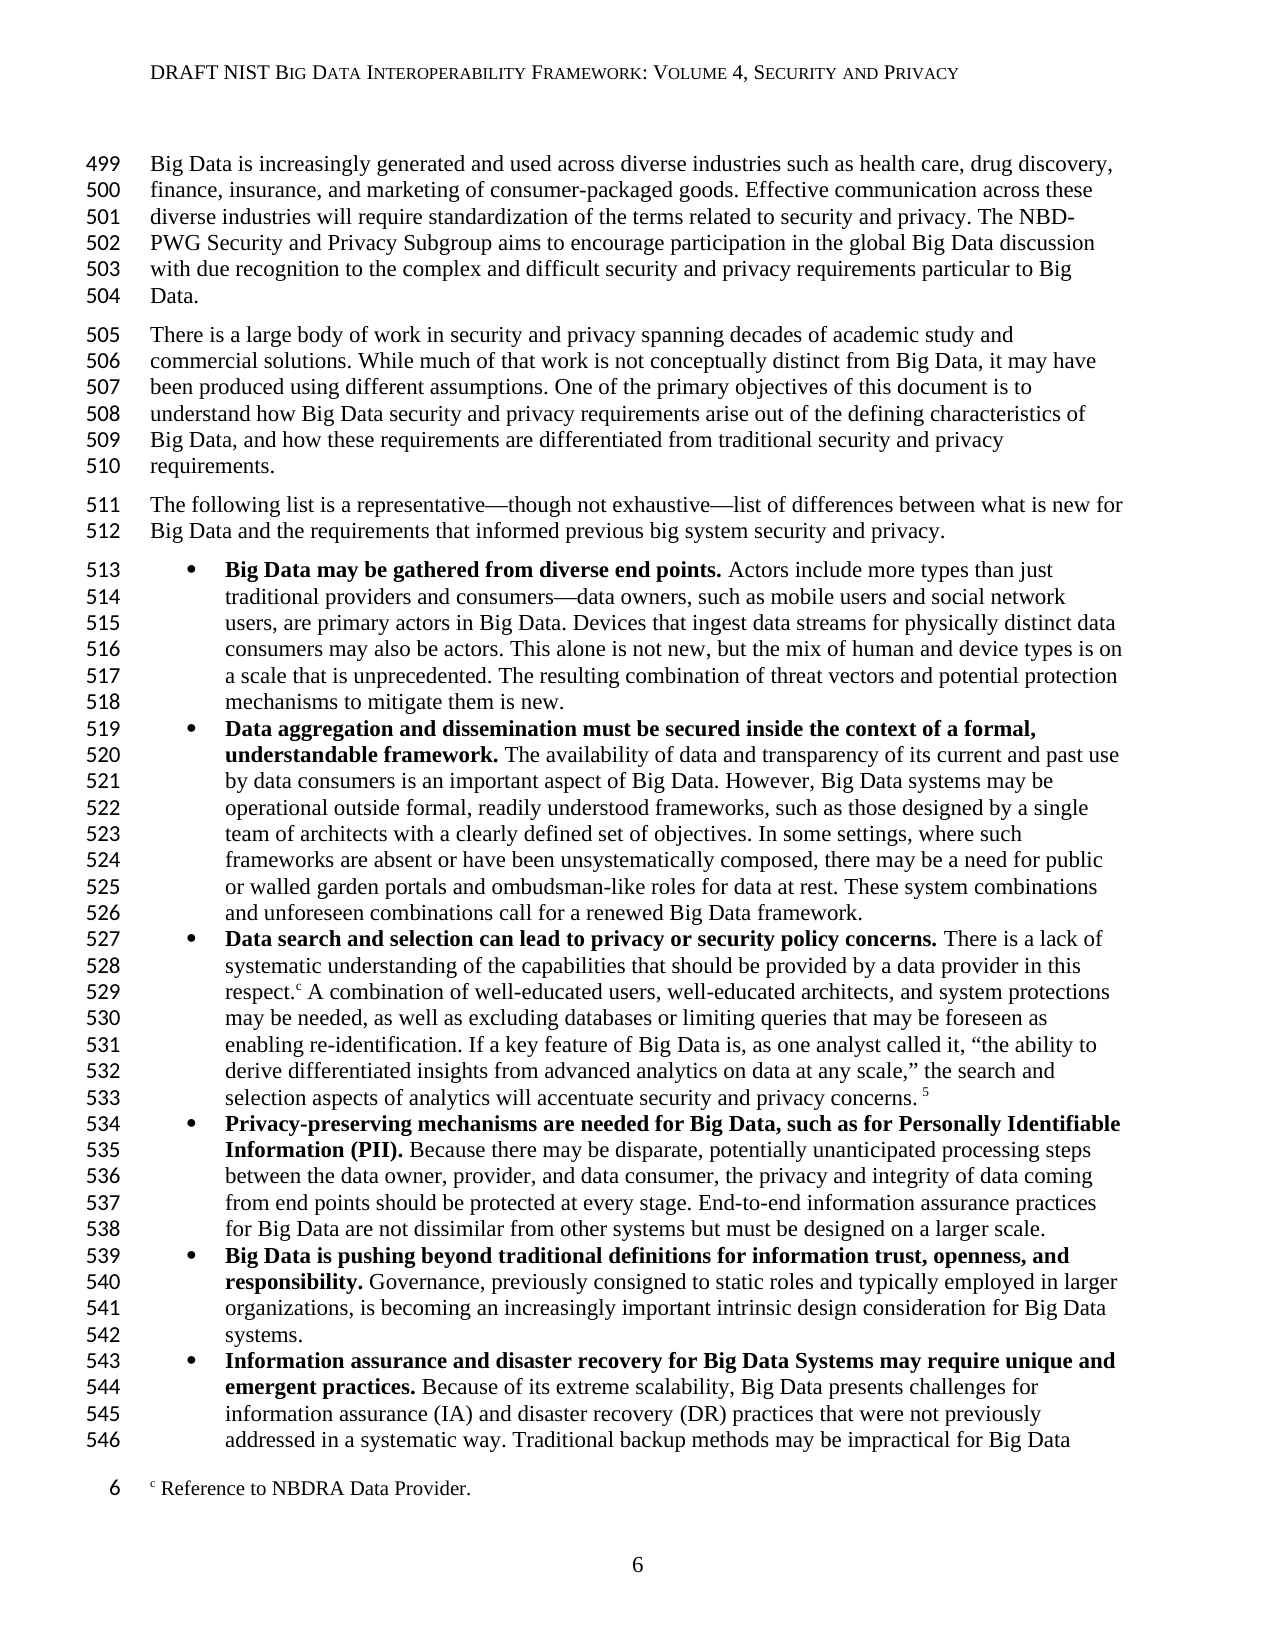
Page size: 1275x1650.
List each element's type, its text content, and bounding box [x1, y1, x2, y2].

list Data search and selection can lead to privacy or security policy concerns. There is a lack of systematic understanding of the capabilities that should be provided by a data provider in this respect. A combination of well-educated users, well-educated architects, and system protections may be needed, as well as excluding databases or limiting queries that may be foreseen as enabling re-identification. If a key feature of Big Data is, as one analyst called it, “the ability to derive differentiated insights from advanced analytics on data at any scale,” the search and selection aspects of analytics will accentuate security and privacy concerns. [187, 925, 1125, 1110]
list Privacy-preserving mechanisms are needed for Big Data, such as for Personally Identifiable Information (PII). Because there may be disparate, potentially unanticipated processing steps between the data owner, provider, and data consumer, the privacy and integrity of data coming from end points should be protected at every stage. End-to-end information assurance practices for Big Data are not dissimilar from other systems but must be designed on a larger scale. [187, 1110, 1125, 1242]
text There is a large body of work in security and privacy spanning decades of academic study and commercial solutions. While much of that work is not conceptually distinct from Big Data, it may have been produced using different assumptions. One of the primary objectives of this document is to understand how Big Data security and privacy requirements arise out of the defining characteristics of Big Data, and how these requirements are differentiated from traditional security and privacy requirements. [150, 321, 1125, 479]
text The following list is a representative—though not exhaustive—list of differences between what is new for Big Data and the requirements that informed previous big system security and privacy. [150, 491, 1125, 544]
list Data aggregation and dissemination must be secured inside the context of a formal, understandable framework. The availability of data and transparency of its current and past use by data consumers is an important aspect of Big Data. However, Big Data systems may be operational outside formal, readily understood frameworks, such as those designed by a single team of architects with a clearly defined set of objectives. In some settings, where such frameworks are absent or have been unsystematically composed, there may be a need for public or walled garden portals and ombudsman-like roles for data at rest. These system combinations and unforeseen combinations call for a renewed Big Data framework. [187, 714, 1125, 925]
text Big Data is increasingly generated and used across diverse industries such as health care, drug discovery, finance, insurance, and marketing of consumer-packaged goods. Effective communication across these diverse industries will require standardization of the terms related to security and privacy. The NBD-PWG Security and Privacy Subgroup aims to encourage participation in the global Big Data discussion with due recognition to the complex and difficult security and privacy requirements particular to Big Data. [150, 150, 1125, 308]
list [187, 1347, 1125, 1452]
list Big Data may be gathered from diverse end points. Actors include more types than just traditional providers and consumers—data owners, such as mobile users and social network users, are primary actors in Big Data. Devices that ingest data streams for physically distinct data consumers may also be actors. This alone is not new, but the mix of human and device types is on a scale that is unprecedented. The resulting combination of threat vectors and potential protection mechanisms to mitigate them is new. [187, 556, 1125, 714]
list Big Data is pushing beyond traditional definitions for information trust, openness, and responsibility. Governance, previously consigned to static roles and typically employed in larger organizations, is becoming an increasingly important intrinsic design consideration for Big Data systems. [187, 1242, 1125, 1347]
